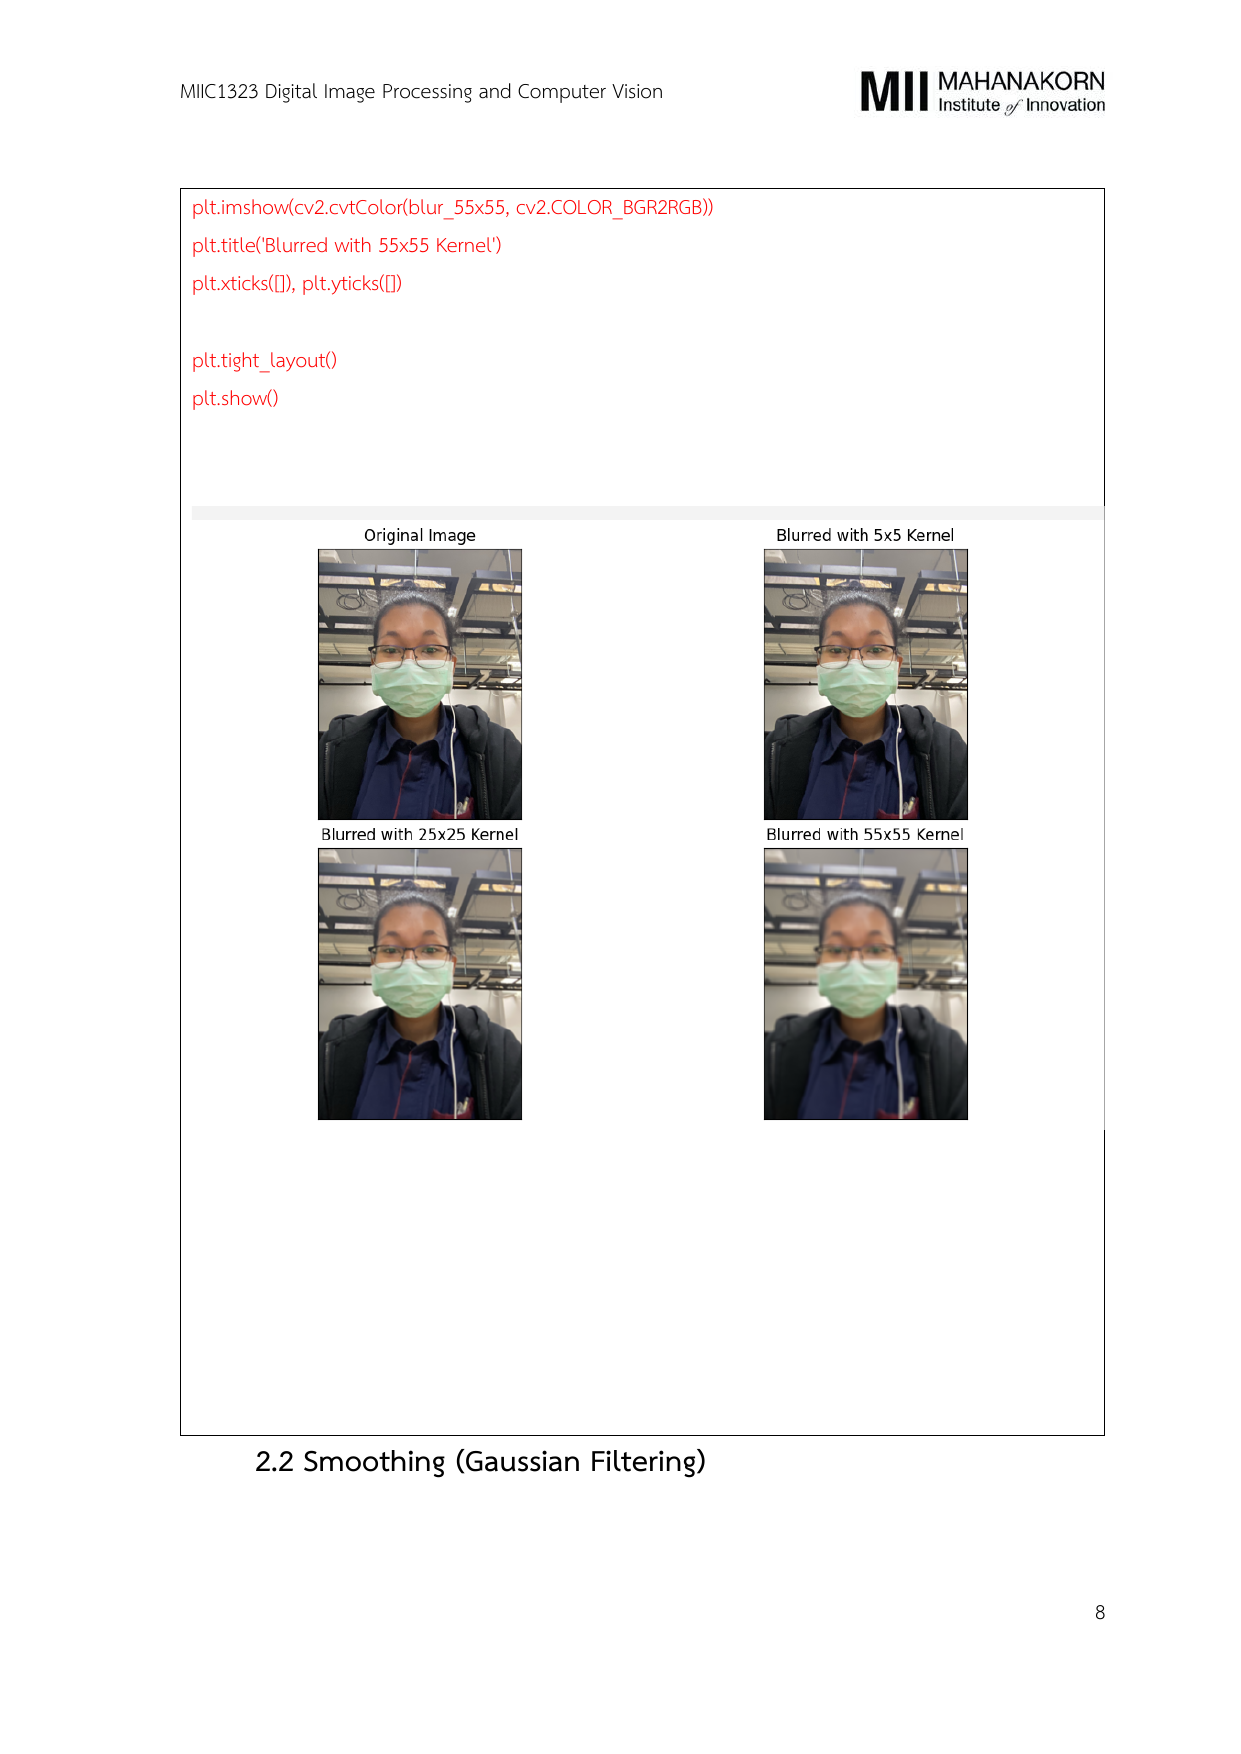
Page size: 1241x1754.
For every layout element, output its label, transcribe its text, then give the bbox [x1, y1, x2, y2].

picture [853, 66, 1113, 120]
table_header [181, 189, 1104, 1435]
picture [191, 506, 1105, 1130]
text 2.2 Smoothing (Gaussian Filtering) [180, 1436, 1105, 1491]
